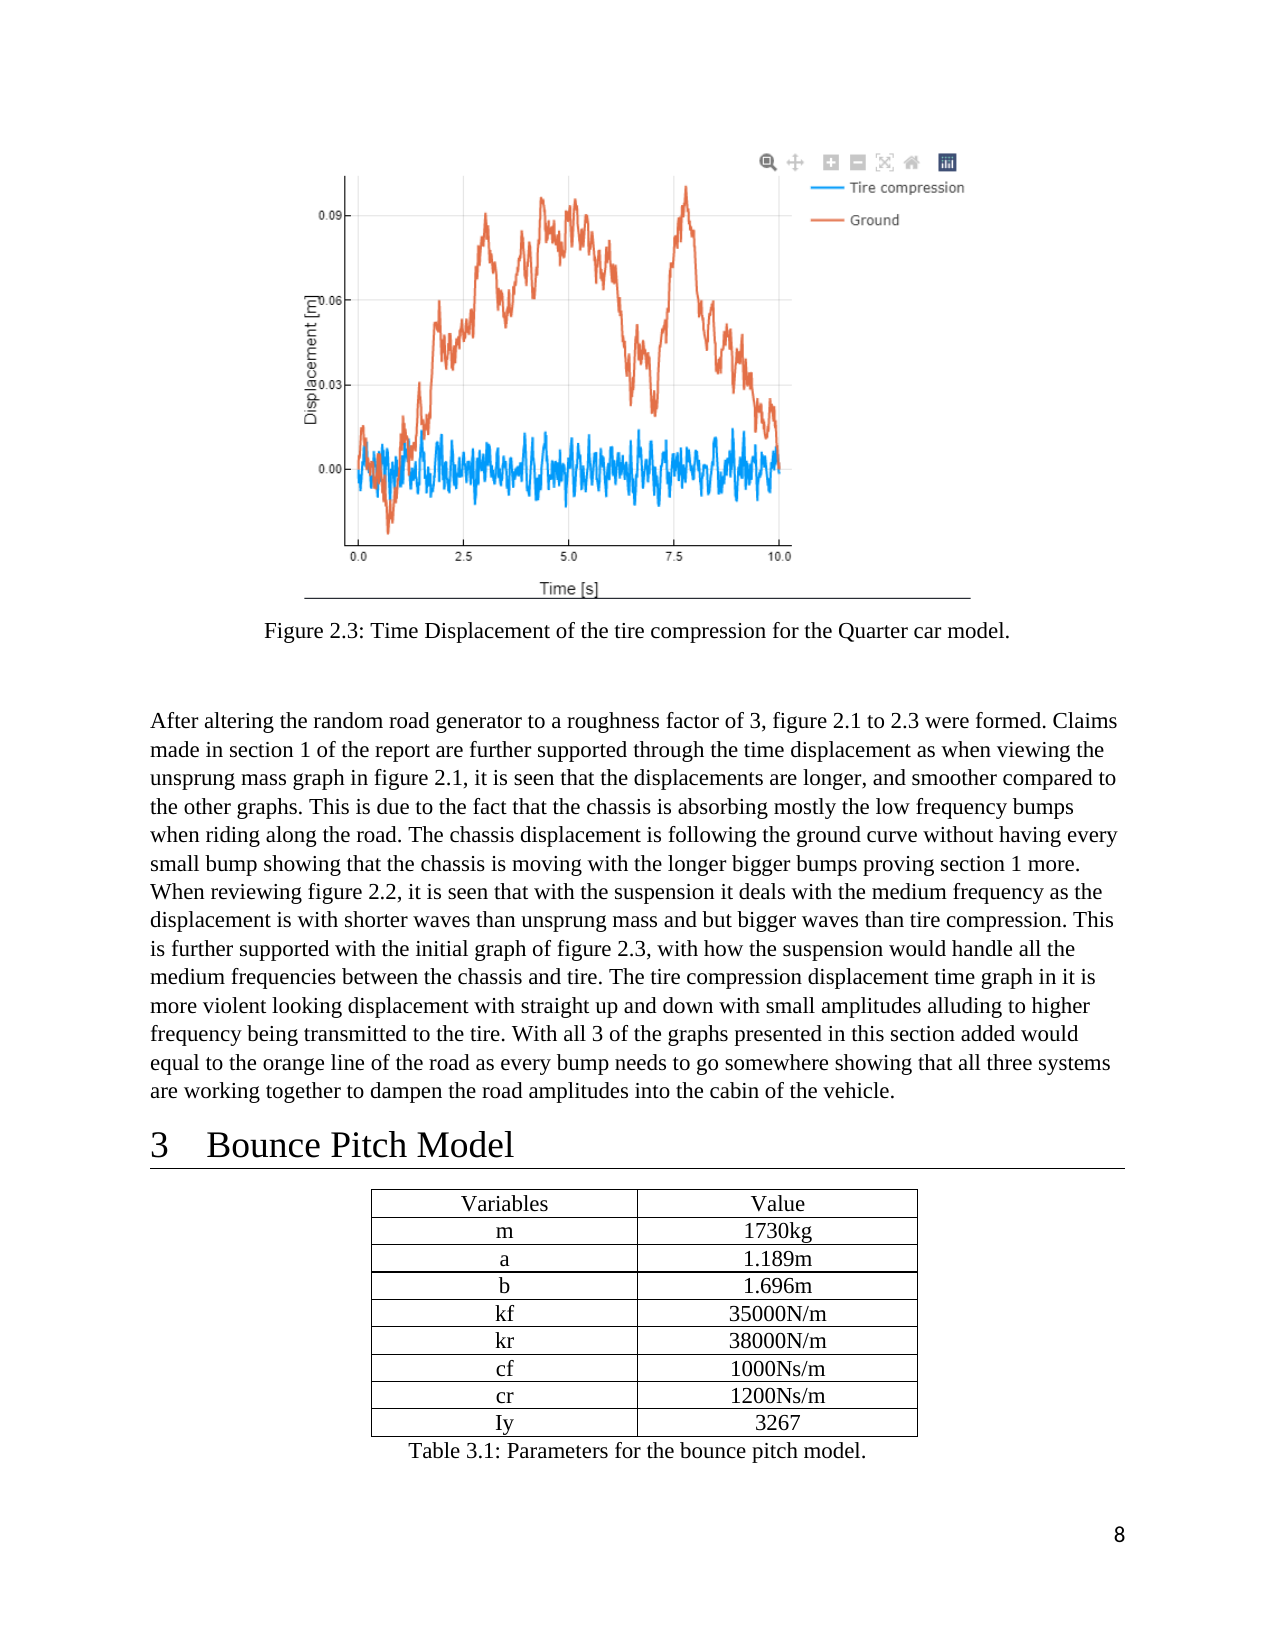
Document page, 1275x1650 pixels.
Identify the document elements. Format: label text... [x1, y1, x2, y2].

table_cell 1.189m [638, 1245, 917, 1271]
text After altering the random road generator to a roughness factor of 3, figure 2.1 to 2.3 were formed. Claims made in section 1 of the report are further supported through the time displacement as when viewing the unsprung mass graph in figure 2.1, it is seen that the displacements are longer, and smoother compared to the other graphs. This is due to the fact that the chassis is absorbing mostly the low frequency bumps when riding along the road. The chassis displacement is following the ground curve without having every small bump showing that the chassis is moving with the longer bigger bumps proving section 1 more. When reviewing figure 2.2, it is seen that with the suspension it deals with the medium frequency as the displacement is with shorter waves than unsprung mass and but bigger waves than tire compression. This is further supported with the initial graph of figure 2.3, with how the suspension would handle all the medium frequencies between the chassis and tire. The tire compression displacement time graph in it is more violent looking displacement with straight up and down with small amplitudes alluding to higher frequency being transmitted to the tire. With all 3 of the graphs presented in this section added would equal to the orange line of the road as every bump needs to go somewhere showing that all three systems are working together to dampen the road amplitudes into the cabin of the vehicle. [150, 707, 1125, 1103]
table_cell 35000N/m [638, 1300, 917, 1326]
table_cell m [372, 1218, 637, 1244]
table_cell cf [372, 1355, 637, 1381]
table_cell 1.696m [638, 1273, 917, 1299]
table_cell b [372, 1273, 637, 1299]
text Table 3.1: Parameters for the bounce pitch model. [150, 1437, 1125, 1463]
table_cell cr [372, 1382, 637, 1408]
table_header Value [638, 1190, 917, 1217]
text Figure 2.3: Time Displacement of the tire compression for the Quarter car model. [150, 617, 1125, 644]
table_cell 1200Ns/m [638, 1382, 917, 1408]
table_header Variables [372, 1190, 637, 1217]
table_cell 3267 [638, 1409, 917, 1436]
table_cell 1730kg [638, 1218, 917, 1244]
table_cell a [372, 1245, 637, 1271]
table_cell Iy [372, 1409, 637, 1436]
table_cell kf [372, 1300, 637, 1326]
text 3 Bounce Pitch Model [150, 1122, 1125, 1168]
table_cell 38000N/m [638, 1327, 917, 1353]
picture [304, 150, 971, 599]
table_cell kr [372, 1327, 637, 1353]
table_cell 1000Ns/m [638, 1355, 917, 1381]
